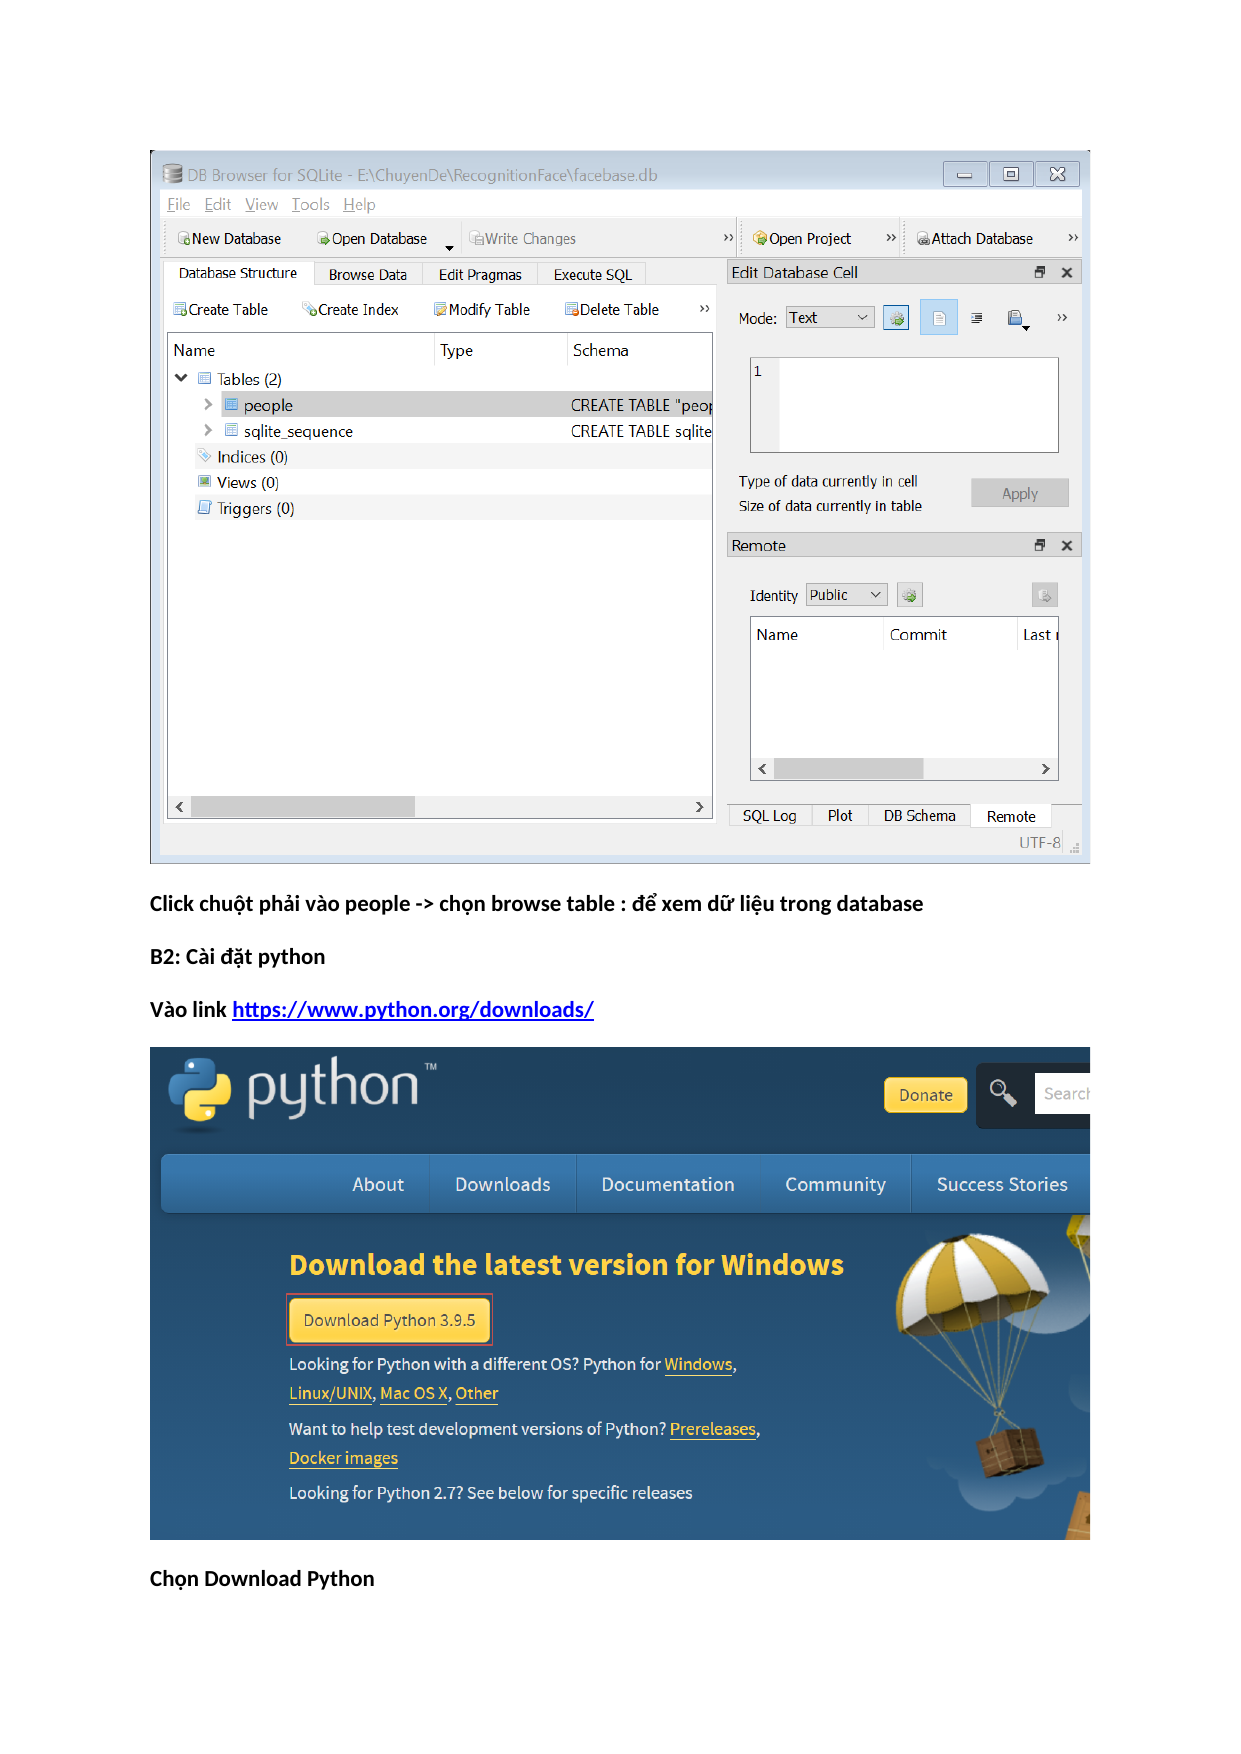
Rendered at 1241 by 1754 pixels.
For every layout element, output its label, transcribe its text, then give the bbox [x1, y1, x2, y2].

text Vào link https://www.python.org/downloads/ [150, 995, 1090, 1023]
text Click chuột phải vào people -> chọn browse table : để xem dữ liệu trong database [150, 889, 1090, 917]
text Chọn Download Python [150, 1564, 1090, 1592]
text B2: Cài đặt python [150, 942, 1090, 970]
